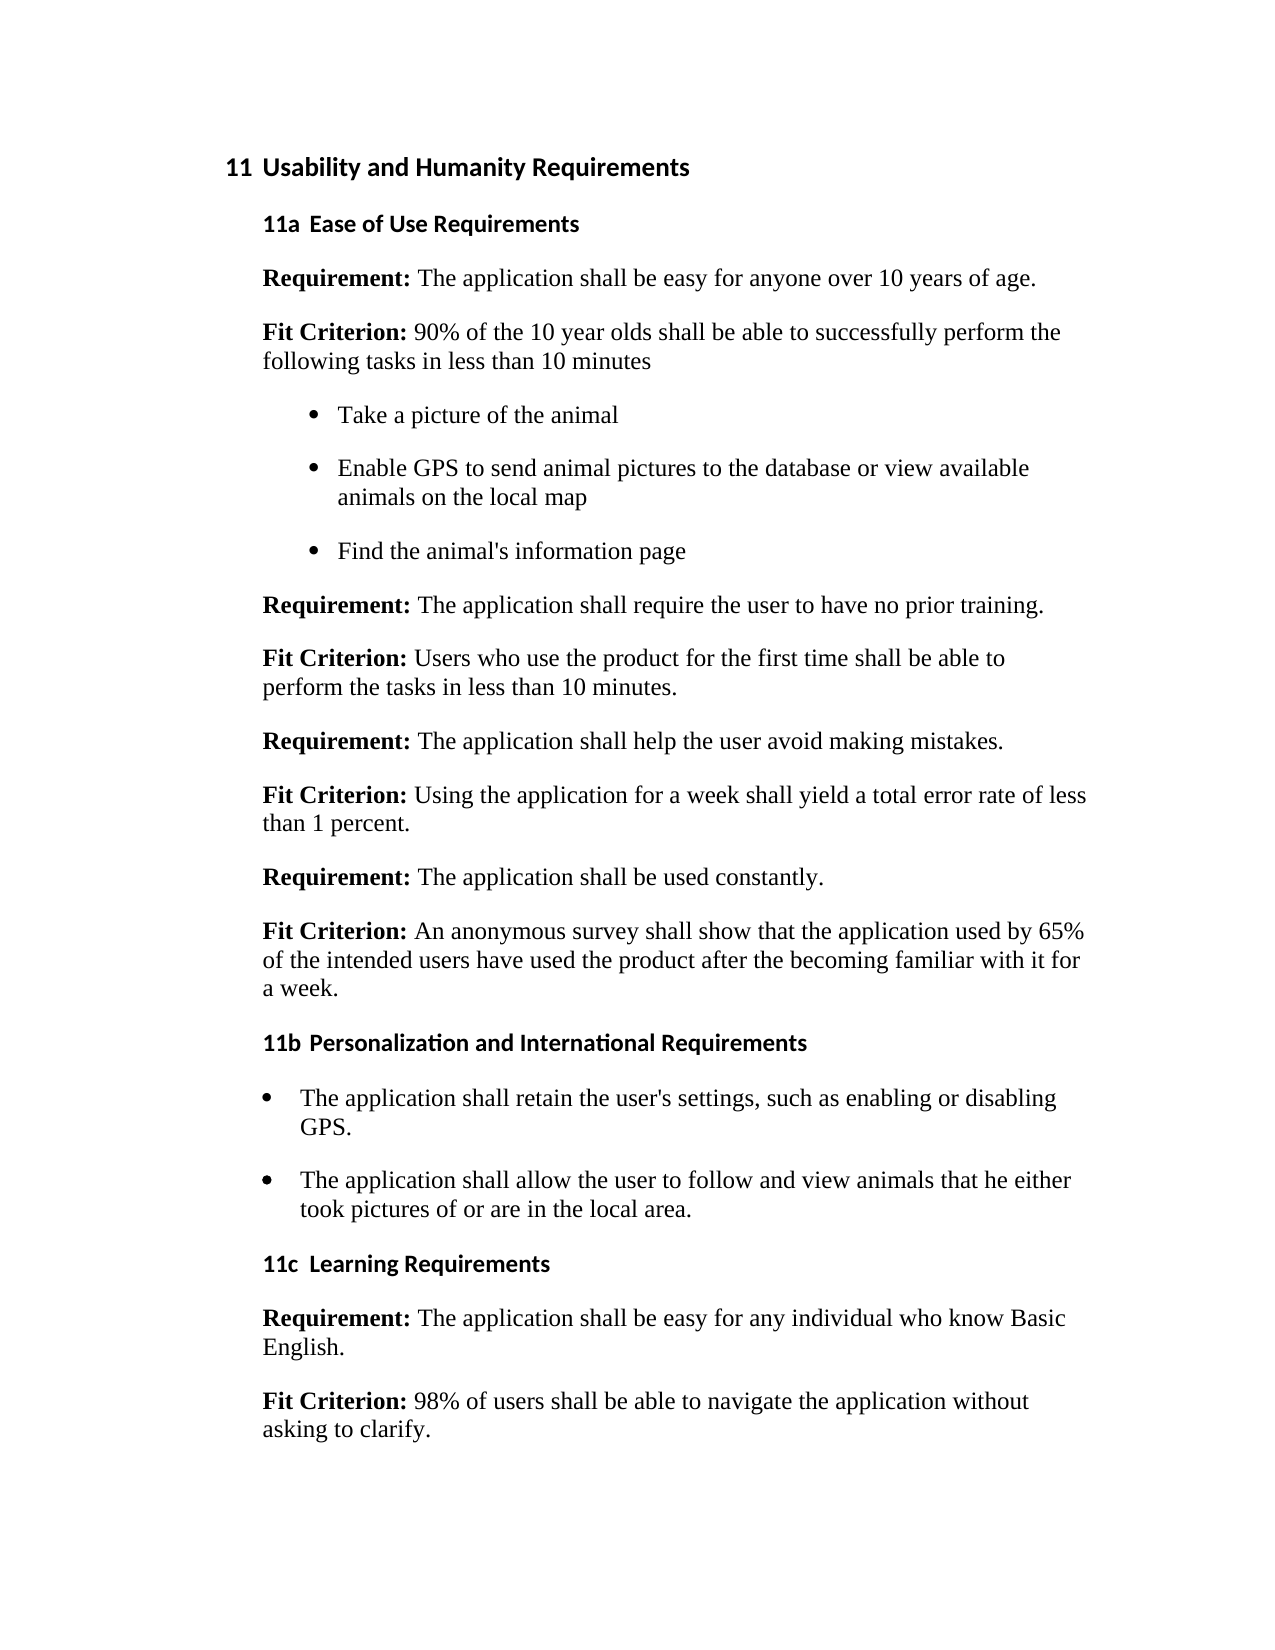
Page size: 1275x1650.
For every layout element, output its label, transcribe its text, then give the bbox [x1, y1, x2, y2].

text Requirement: The application shall be easy for anyone over 10 years of age. [262, 263, 1087, 292]
text Requirement: The application shall help the user avoid making mistakes. [262, 726, 1087, 755]
subtitle Ease of Use Requirements [262, 208, 1087, 238]
subtitle Usability and Humanity Requirements [225, 150, 1087, 183]
text Fit Criterion: Users who use the product for the first time shall be able to perform the tasks in less than 10 minutes. [262, 643, 1087, 701]
subtitle Personalization and International Requirements [262, 1027, 1087, 1058]
list The application shall allow the user to follow and view animals that he either took pictures of or are in the local area. [262, 1165, 1087, 1223]
text Requirement: The application shall be used constantly. [262, 862, 1087, 891]
text Fit Criterion: Using the application for a week shall yield a total error rate of less than 1 percent. [262, 780, 1087, 837]
text Fit Criterion: 98% of users shall be able to navigate the application without asking to clarify. [262, 1386, 1087, 1443]
text Fit Criterion: 90% of the 10 year olds shall be able to successfully perform the following tasks in less than 10 minutes [262, 317, 1087, 375]
list The application shall retain the user's settings, such as enabling or disabling GPS. [262, 1083, 1087, 1140]
text Requirement: The application shall be easy for any individual who know Basic English. [262, 1303, 1087, 1361]
list Find the animal's information page [309, 536, 1087, 565]
text Fit Criterion: An anonymous survey shall show that the application used by 65% of the intended users have used the product after the becoming familiar with it for a week. [262, 916, 1087, 1002]
list Take a picture of the animal [309, 400, 1087, 428]
subtitle Learning Requirements [262, 1248, 1087, 1278]
text Requirement: The application shall require the user to have no prior training. [262, 590, 1087, 618]
list Enable GPS to send animal pictures to the database or view available animals on the local map [309, 453, 1087, 511]
